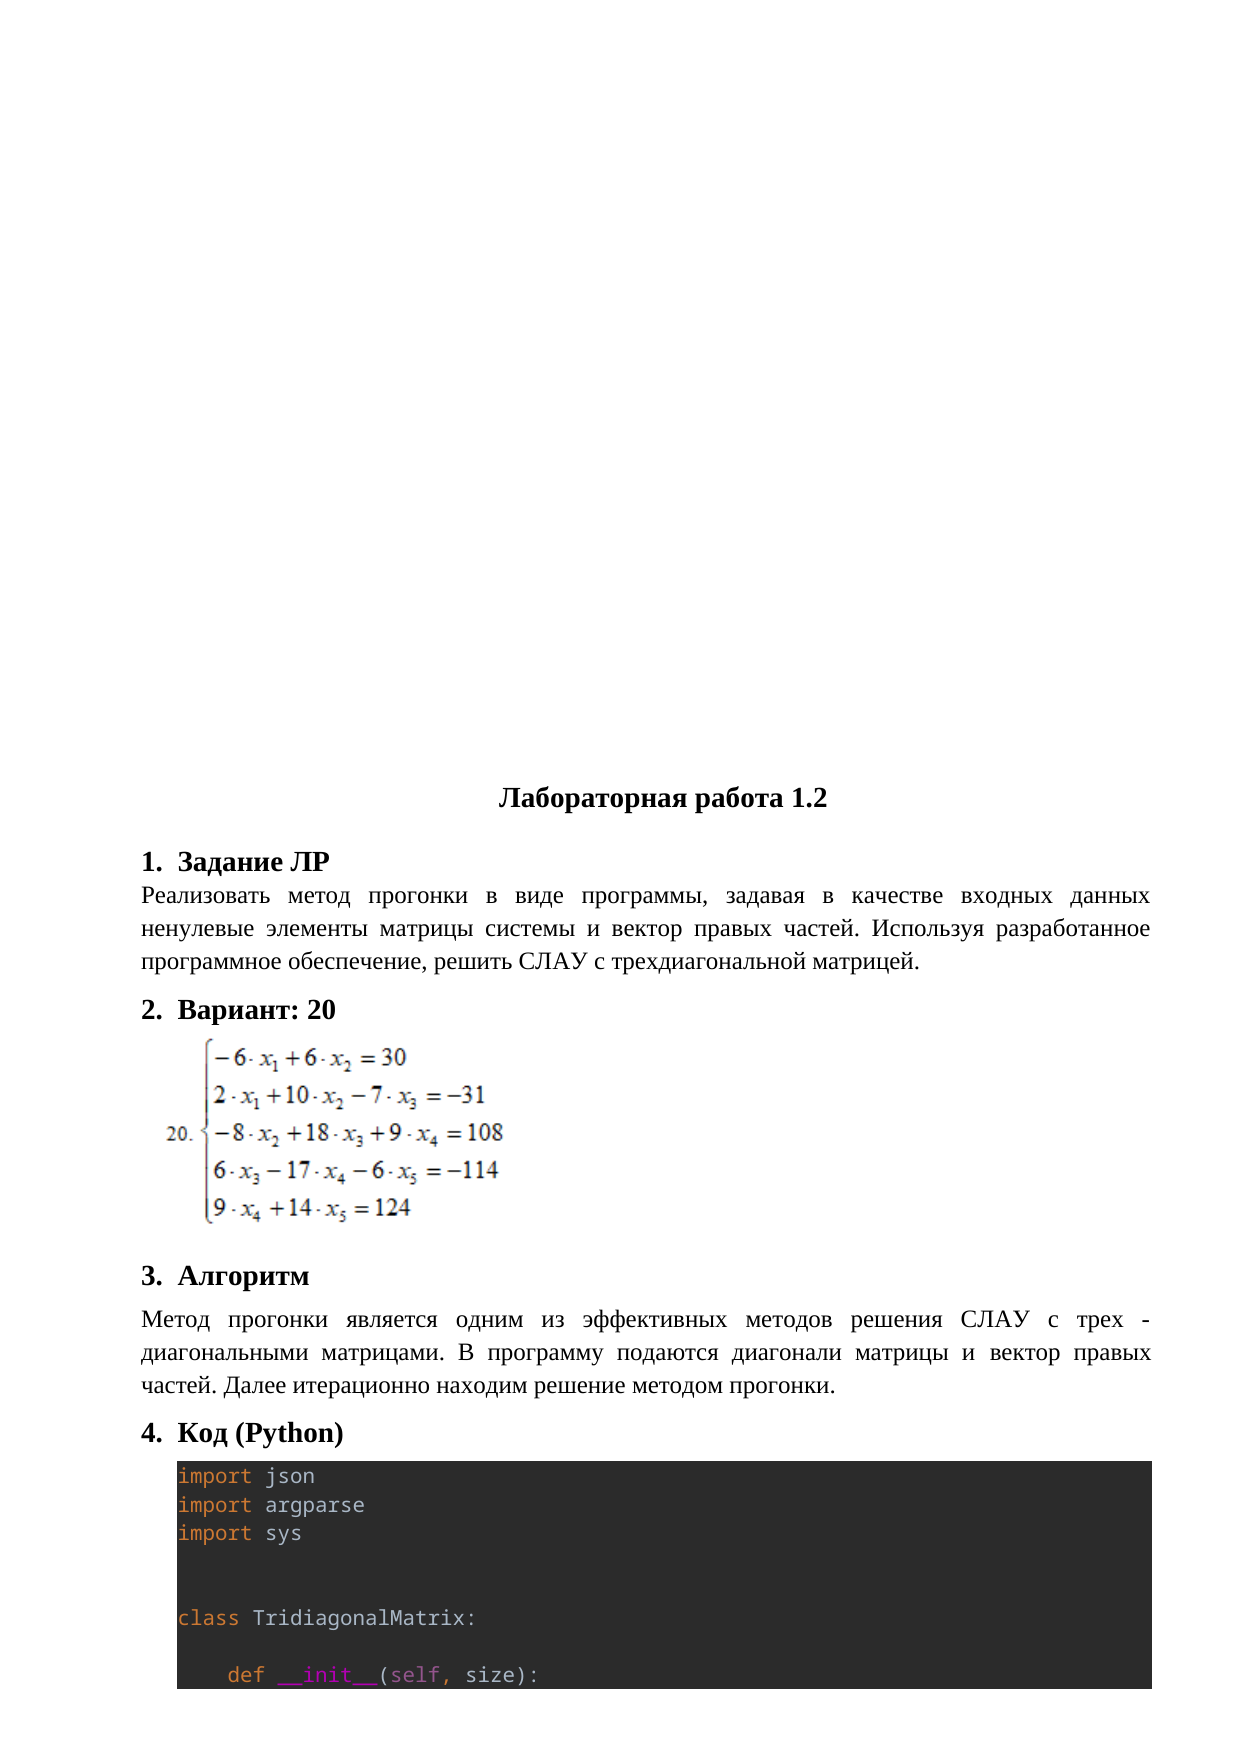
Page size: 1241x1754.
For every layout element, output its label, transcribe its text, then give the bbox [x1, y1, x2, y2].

list Задание ЛР [141, 837, 866, 880]
list Вариант: 20 [141, 992, 1152, 1025]
list Алгоритм [141, 1258, 1152, 1291]
text Реализовать метод прогонки в виде программы, задавая в качестве входных данных ненулевые элементы матрицы системы и вектор правых частей. Используя разработанное программное обеспечение, решить СЛАУ с трехдиагональной матрицей. [141, 880, 1152, 975]
text Лабораторная работа 1.2 [461, 773, 866, 816]
list Код (Python) [141, 1415, 1152, 1449]
picture [140, 1025, 540, 1241]
text Метод прогонки является одним из эффективных методов решения СЛАУ с трех - диагональными матрицами. В программу подаются диагонали матрицы и вектор правых частей. Далее итерационно находим решение методом прогонки. [141, 1304, 1152, 1398]
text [177, 1461, 1152, 1689]
